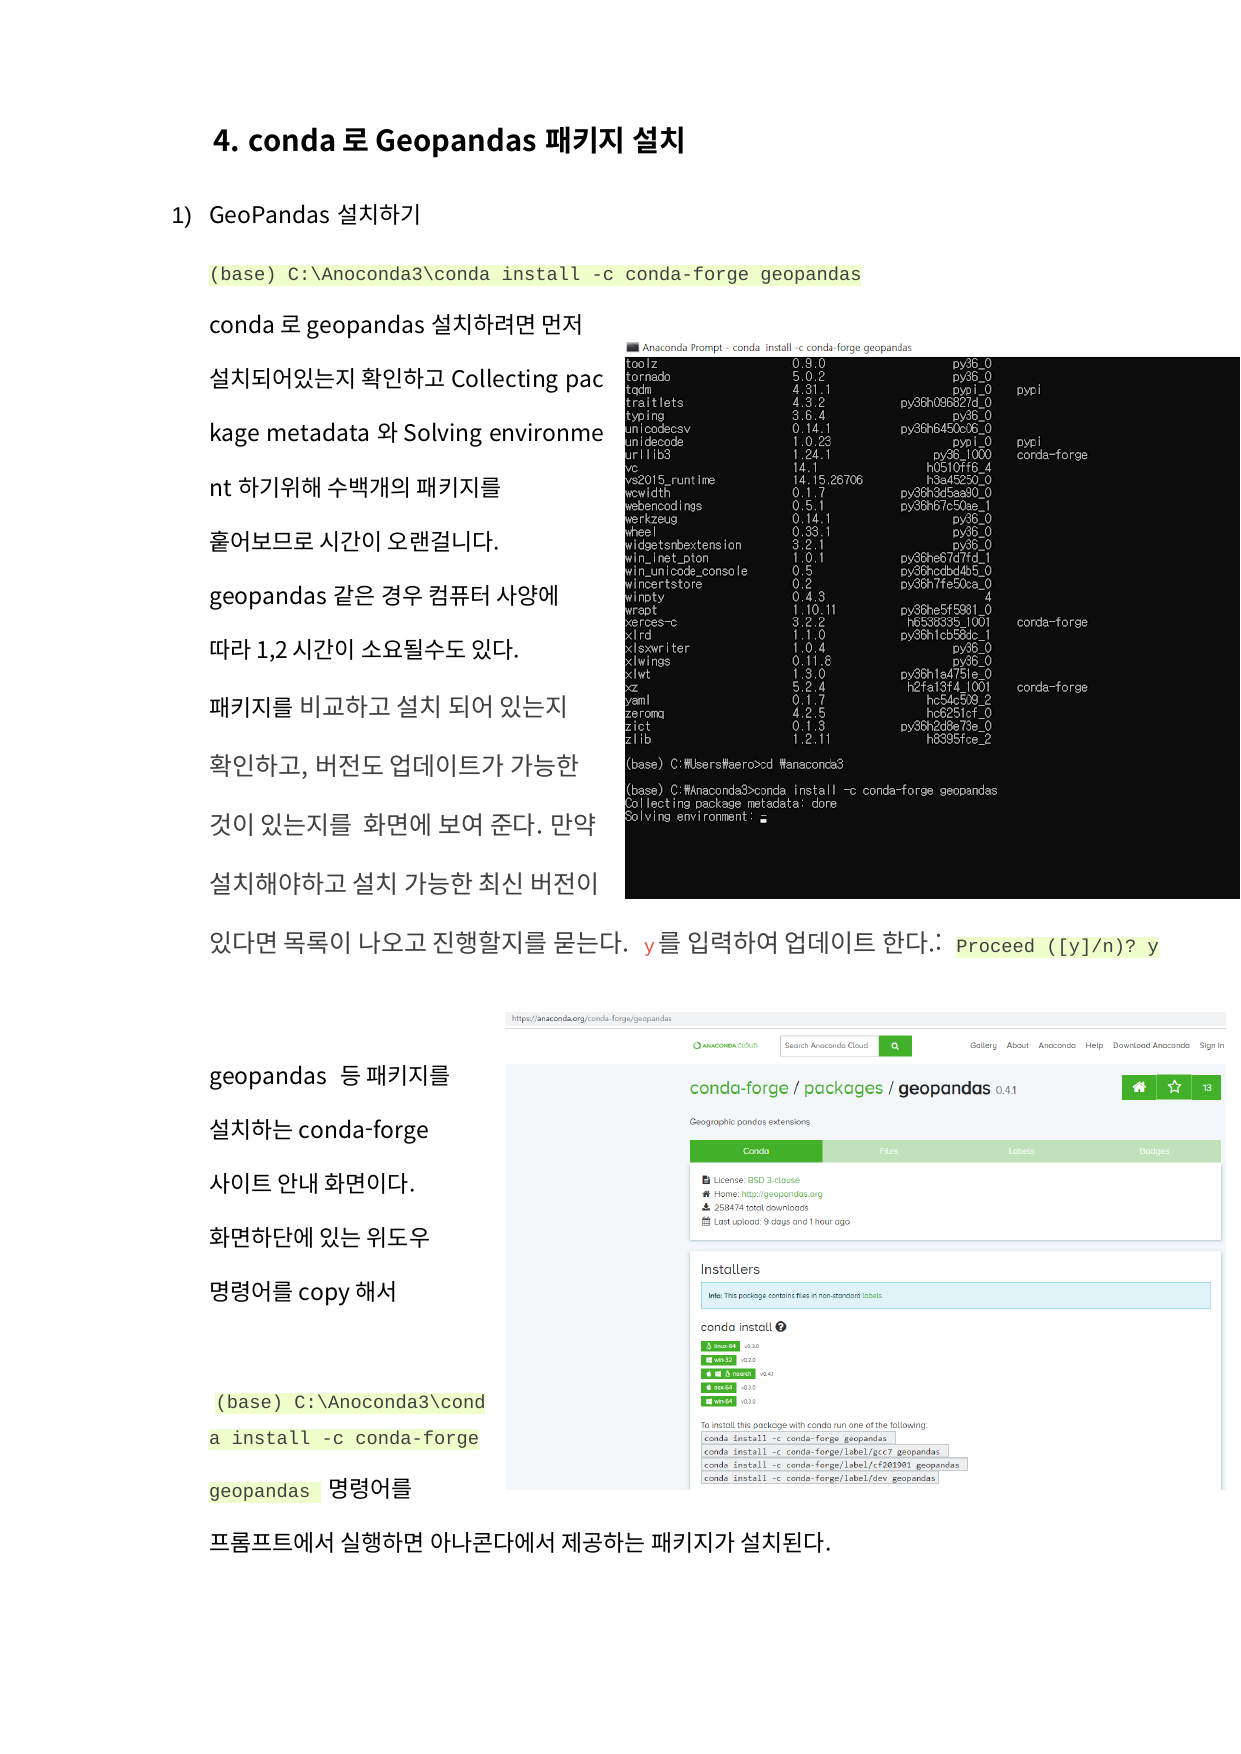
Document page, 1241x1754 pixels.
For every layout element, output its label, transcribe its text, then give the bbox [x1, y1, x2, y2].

text 4. conda로 Geopandas 패키지 설치 [213, 118, 1181, 160]
picture [505, 1012, 1227, 1490]
picture [625, 338, 1240, 899]
list GeoPandas 설치하기 [171, 197, 1181, 230]
